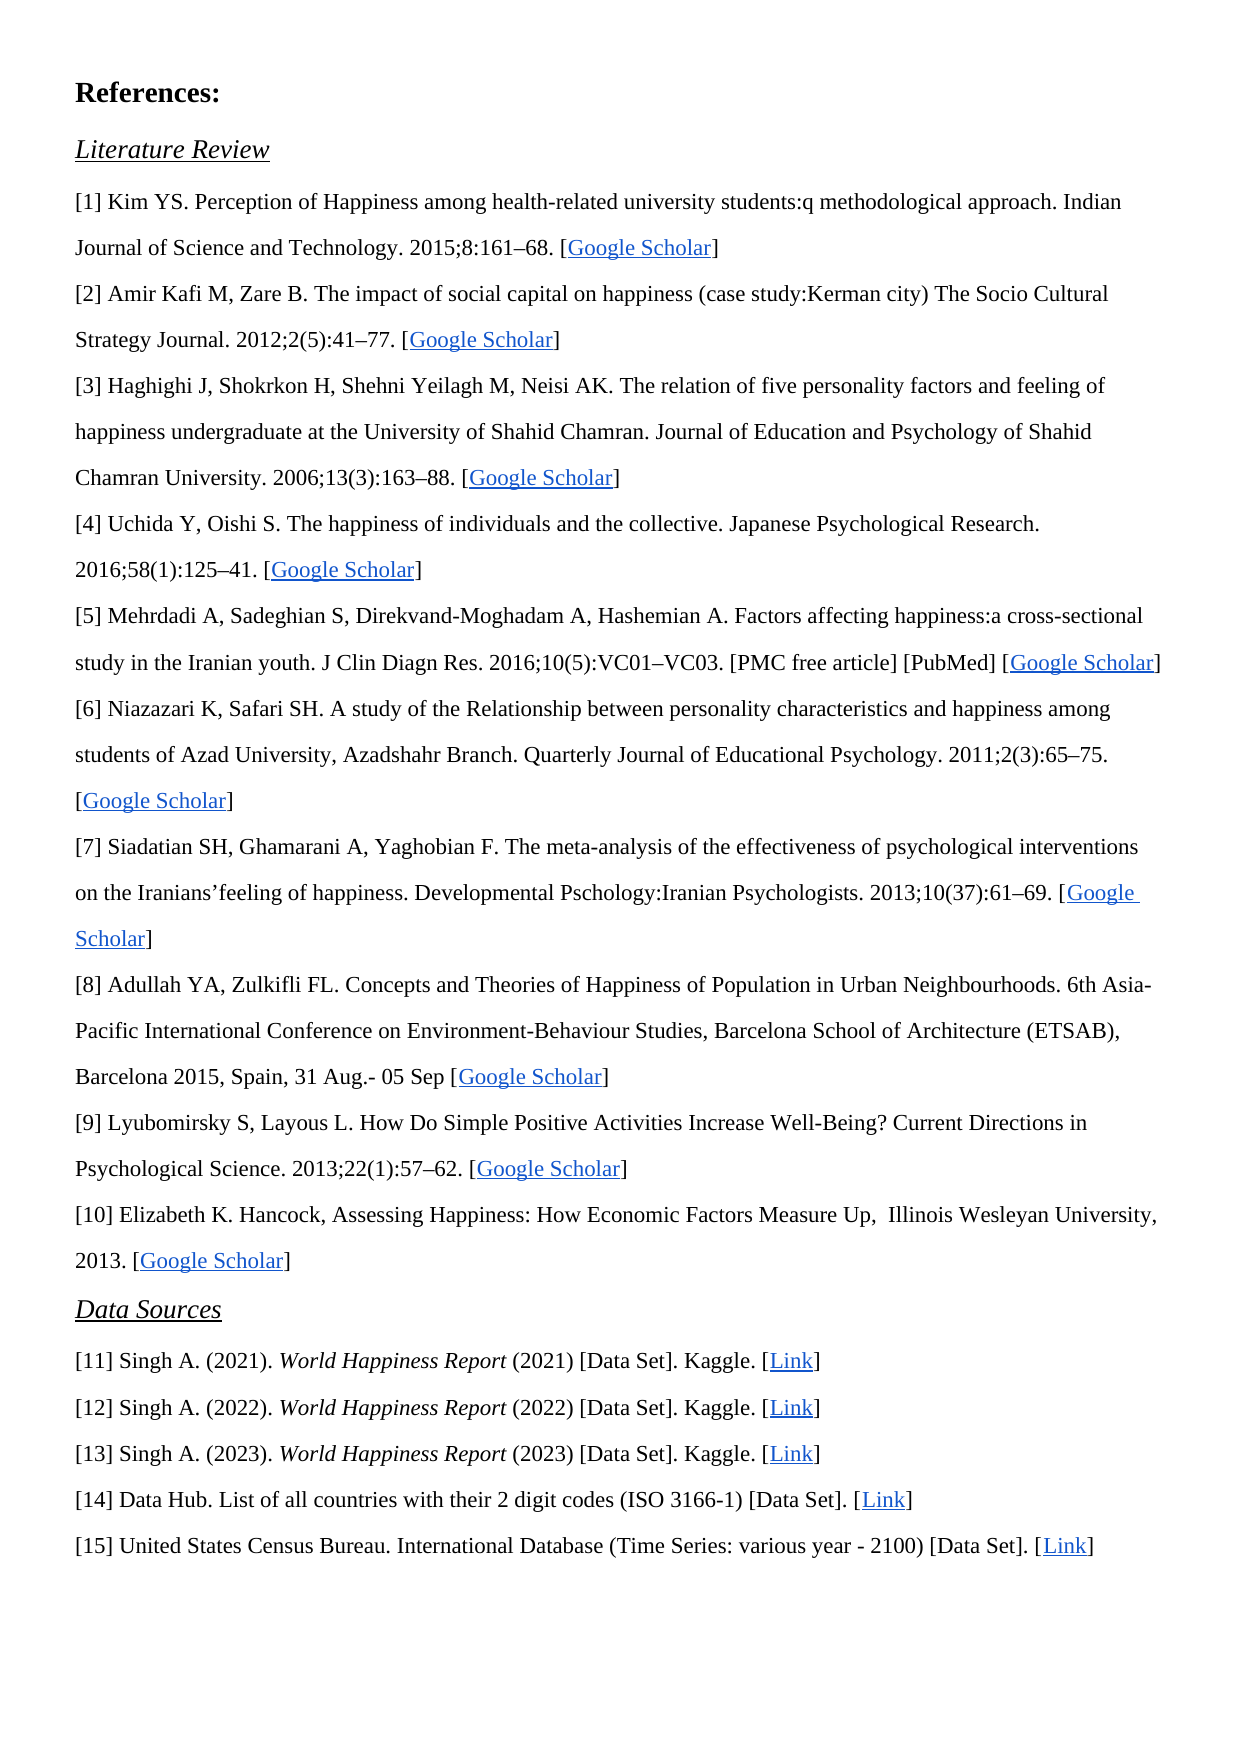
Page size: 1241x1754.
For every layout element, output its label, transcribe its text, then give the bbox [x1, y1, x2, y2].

text [14] Data Hub. List of all countries with their 2 digit codes (ISO 3166-1) [Data Set]. [Link] [75, 1486, 1165, 1512]
text [2] Amir Kafi M, Zare B. The impact of social capital on happiness (case study:Kerman city) The Socio Cultural Strategy Journal. 2012;2(5):41–77. [Google Scholar] [75, 280, 1165, 353]
text [7] Siadatian SH, Ghamarani A, Yaghobian F. The meta-analysis of the effectiveness of psychological interventions on the Iranians’feeling of happiness. Developmental Pschology:Iranian Psychologists. 2013;10(37):61–69. [Google Scholar] [75, 833, 1165, 951]
text [15] United States Census Bureau. International Database (Time Series: various year - 2100) [Data Set]. [Link] [75, 1532, 1165, 1558]
text [11] Singh A. (2021). World Happiness Report (2021) [Data Set]. Kaggle. [Link] [75, 1348, 1165, 1374]
text [8] Adullah YA, Zulkifli FL. Concepts and Theories of Happiness of Population in Urban Neighbourhoods. 6th Asia-Pacific International Conference on Environment-Behaviour Studies, Barcelona School of Architecture (ETSAB), Barcelona 2015, Spain, 31 Aug.- 05 Sep [Google Scholar] [75, 971, 1165, 1089]
text [1] Kim YS. Perception of Happiness among health-related university students:q methodological approach. Indian Journal of Science and Technology. 2015;8:161–68. [Google Scholar] [75, 188, 1165, 261]
text [3] Haghighi J, Shokrkon H, Shehni Yeilagh M, Neisi AK. The relation of five personality factors and feeling of happiness undergraduate at the University of Shahid Chamran. Journal of Education and Psychology of Shahid Chamran University. 2006;13(3):163–88. [Google Scholar] [75, 372, 1165, 491]
text References: [75, 75, 1165, 108]
text [12] Singh A. (2022). World Happiness Report (2022) [Data Set]. Kaggle. [Link] [75, 1394, 1165, 1420]
text Literature Review [75, 134, 1165, 165]
text Data Sources [75, 1293, 1165, 1324]
text [4] Uchida Y, Oishi S. The happiness of individuals and the collective. Japanese Psychological Research. 2016;58(1):125–41. [Google Scholar] [75, 510, 1165, 583]
text [13] Singh A. (2023). World Happiness Report (2023) [Data Set]. Kaggle. [Link] [75, 1440, 1165, 1466]
text [10] Elizabeth K. Hancock, Assessing Happiness: How Economic Factors Measure Up, Illinois Wesleyan University, 2013. [Google Scholar] [75, 1201, 1165, 1273]
text [6] Niazazari K, Safari SH. A study of the Relationship between personality characteristics and happiness among students of Azad University, Azadshahr Branch. Quarterly Journal of Educational Psychology. 2011;2(3):65–75. [Google Scholar] [75, 694, 1165, 813]
text [9] Lyubomirsky S, Layous L. How Do Simple Positive Activities Increase Well-Being? Current Directions in Psychological Science. 2013;22(1):57–62. [Google Scholar] [75, 1109, 1165, 1181]
text [5] Mehrdadi A, Sadeghian S, Direkvand-Moghadam A, Hashemian A. Factors affecting happiness:a cross-sectional study in the Iranian youth. J Clin Diagn Res. 2016;10(5):VC01–VC03. [PMC free article] [PubMed] [Google Scholar] [75, 602, 1165, 675]
